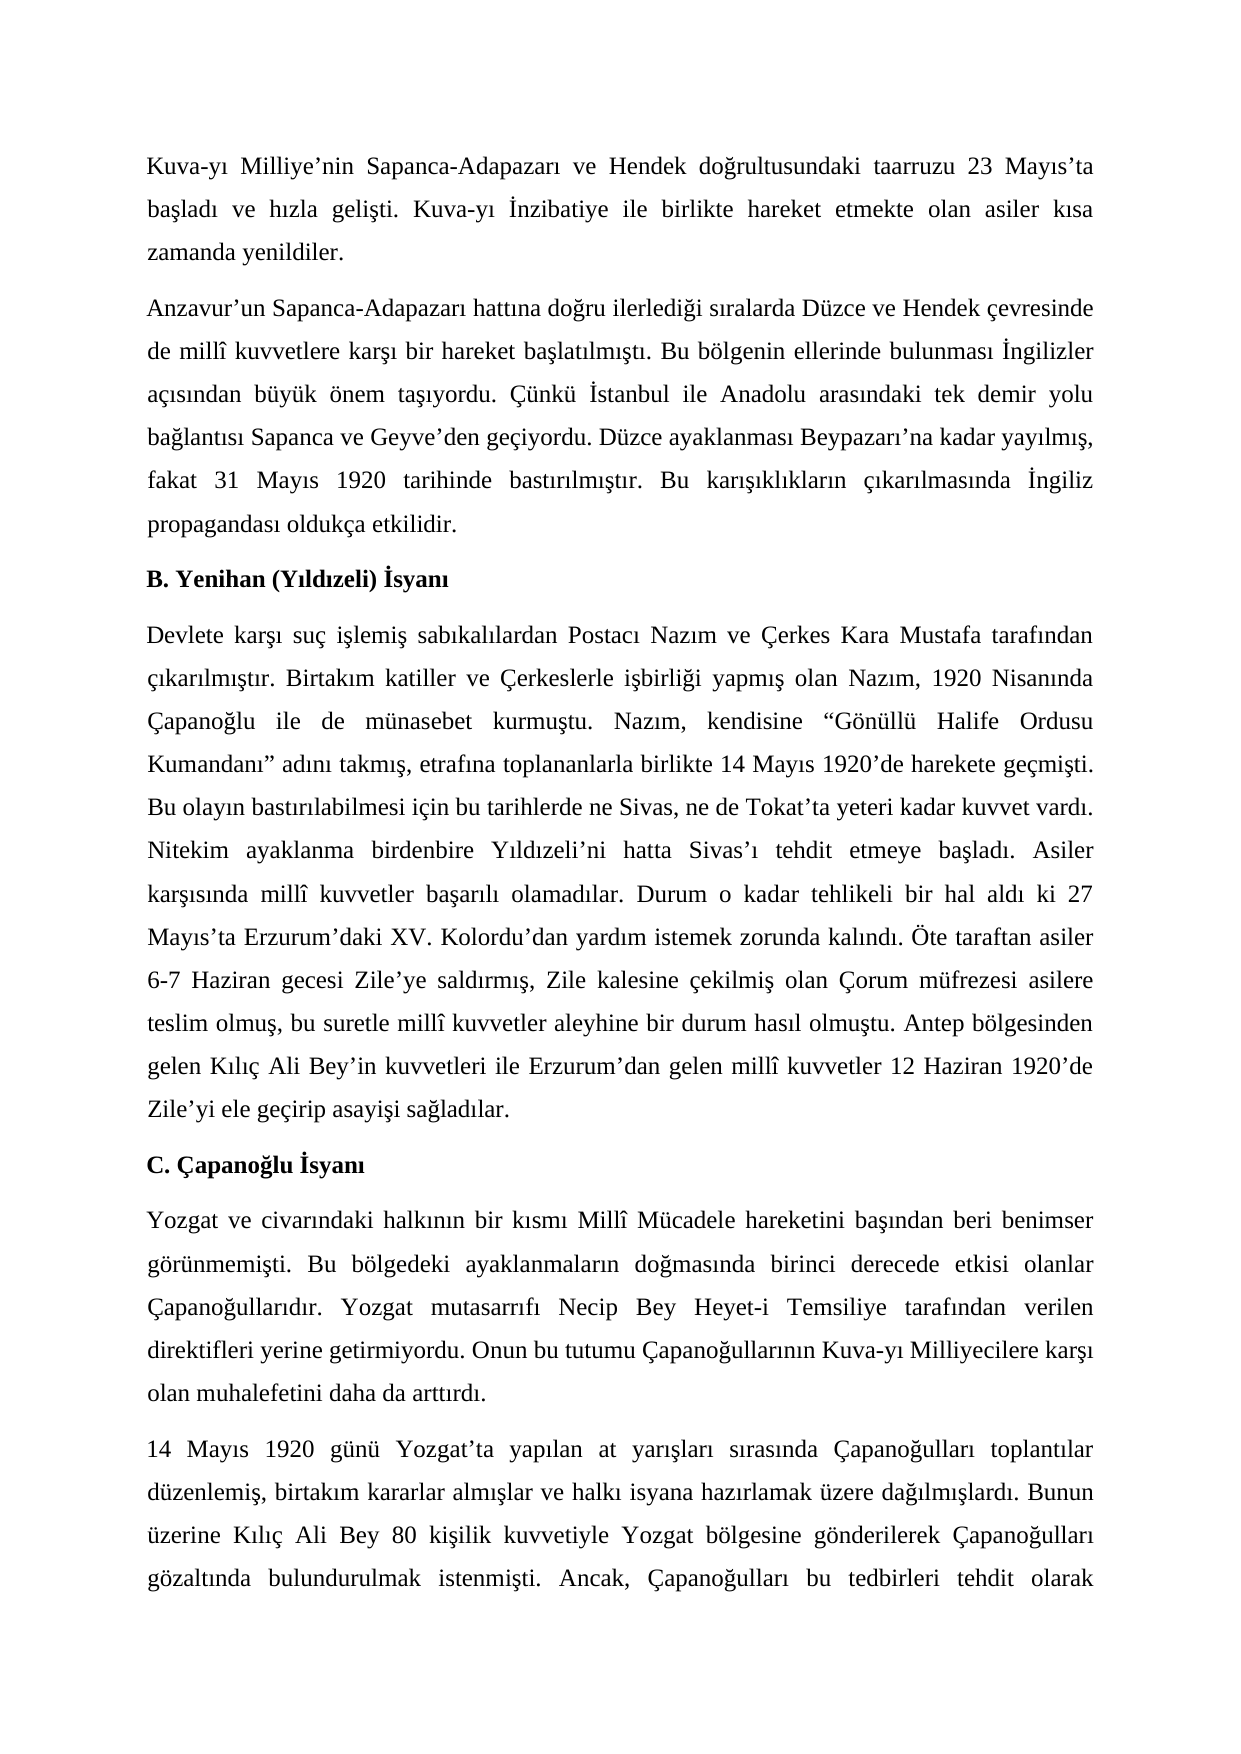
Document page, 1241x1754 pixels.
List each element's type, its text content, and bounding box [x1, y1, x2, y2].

subtitle B. Yenihan (Yıldızeli) İsyanı [146, 564, 1094, 593]
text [146, 1434, 1094, 1592]
subtitle C. Çapanoğlu İsyanı [146, 1150, 1094, 1179]
text Yozgat ve civarındaki halkının bir kısmı Millî Mücadele hareketini başından beri benimser görünmemişti. Bu bölgedeki ayaklanmaların doğmasında birinci derecede etkisi olanlar Çapanoğullarıdır. Yozgat mutasarrıfı Necip Bey Heyet-i Temsiliye tarafından verilen direktifleri yerine getirmiyordu. Onun bu tutumu Çapanoğullarının Kuva-yı Milliyecilere karşı olan muhalefetini daha da arttırdı. [146, 1206, 1094, 1407]
text Kuva-yı Milliye’nin Sapanca-Adapazarı ve Hendek doğrultusundaki taarruzu 23 Mayıs’ta başladı ve hızla gelişti. Kuva-yı İnzibatiye ile birlikte hareket etmekte olan asiler kısa zamanda yenildiler. [146, 151, 1094, 266]
text Anzavur’un Sapanca-Adapazarı hattına doğru ilerlediği sıralarda Düzce ve Hendek çevresinde de millî kuvvetlere karşı bir hareket başlatılmıştı. Bu bölgenin ellerinde bulunması İngilizler açısından büyük önem taşıyordu. Çünkü İstanbul ile Anadolu arasındaki tek demir yolu bağlantısı Sapanca ve Geyve’den geçiyordu. Düzce ayaklanması Beypazarı’na kadar yayılmış, fakat 31 Mayıs 1920 tarihinde bastırılmıştır. Bu karışıklıkların çıkarılmasında İngiliz propagandası oldukça etkilidir. [146, 293, 1094, 537]
text Devlete karşı suç işlemiş sabıkalılardan Postacı Nazım ve Çerkes Kara Mustafa tarafından çıkarılmıştır. Birtakım katiller ve Çerkeslerle işbirliği yapmış olan Nazım, 1920 Nisanında Çapanoğlu ile de münasebet kurmuştu. Nazım, kendisine “Gönüllü Halife Ordusu Kumandanı” adını takmış, etrafına toplananlarla birlikte 14 Mayıs 1920’de harekete geçmişti. Bu olayın bastırılabilmesi için bu tarihlerde ne Sivas, ne de Tokat’ta yeteri kadar kuvvet vardı. Nitekim ayaklanma birdenbire Yıldızeli’ni hatta Sivas’ı tehdit etmeye başladı. Asiler karşısında millî kuvvetler başarılı olamadılar. Durum o kadar tehlikeli bir hal aldı ki 27 Mayıs’ta Erzurum’daki XV. Kolordu’dan yardım istemek zorunda kalındı. Öte taraftan asiler 6-7 Haziran gecesi Zile’ye saldırmış, Zile kalesine çekilmiş olan Çorum müfrezesi asilere teslim olmuş, bu suretle millî kuvvetler aleyhine bir durum hasıl olmuştu. Antep bölgesinden gelen Kılıç Ali Bey’in kuvvetleri ile Erzurum’dan gelen millî kuvvetler 12 Haziran 1920’de Zile’yi ele geçirip asayişi sağladılar. [146, 620, 1094, 1123]
